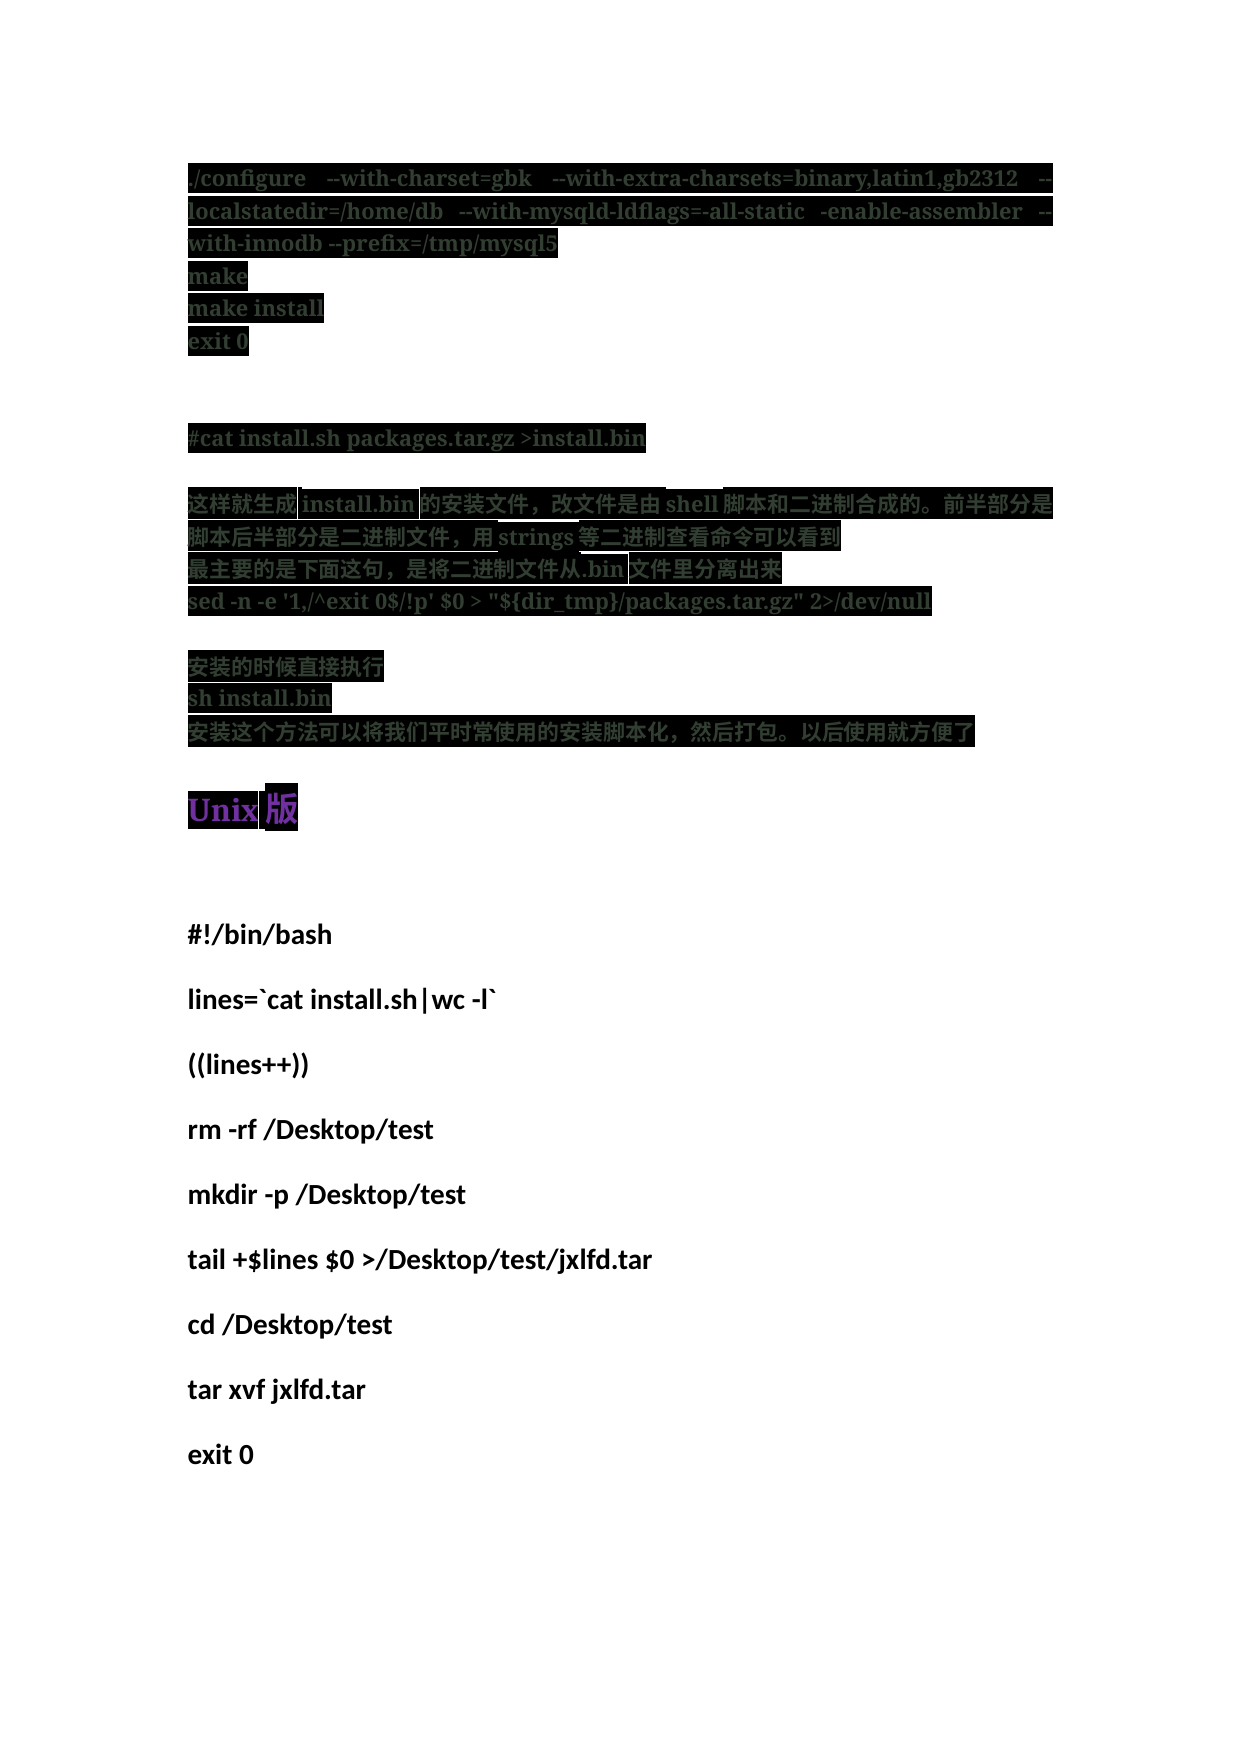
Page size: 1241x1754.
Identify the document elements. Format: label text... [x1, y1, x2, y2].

text #!/bin/bash [187, 901, 1053, 966]
text mkdir -p /Desktop/test [187, 1161, 1053, 1226]
text tar xvf jxlfd.tar [187, 1356, 1053, 1421]
text lines=`cat install.sh|wc -l` [187, 966, 1053, 1031]
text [187, 162, 1053, 202]
text exit 0 [187, 1421, 1053, 1486]
text cd /Desktop/test [187, 1291, 1053, 1356]
text ((lines++)) [187, 1031, 1053, 1096]
text rm -rf /Desktop/test [187, 1096, 1053, 1161]
text tail +$lines $0 >/Desktop/test/jxlfd.tar [187, 1226, 1053, 1291]
subtitle Unix版 [187, 774, 1053, 839]
